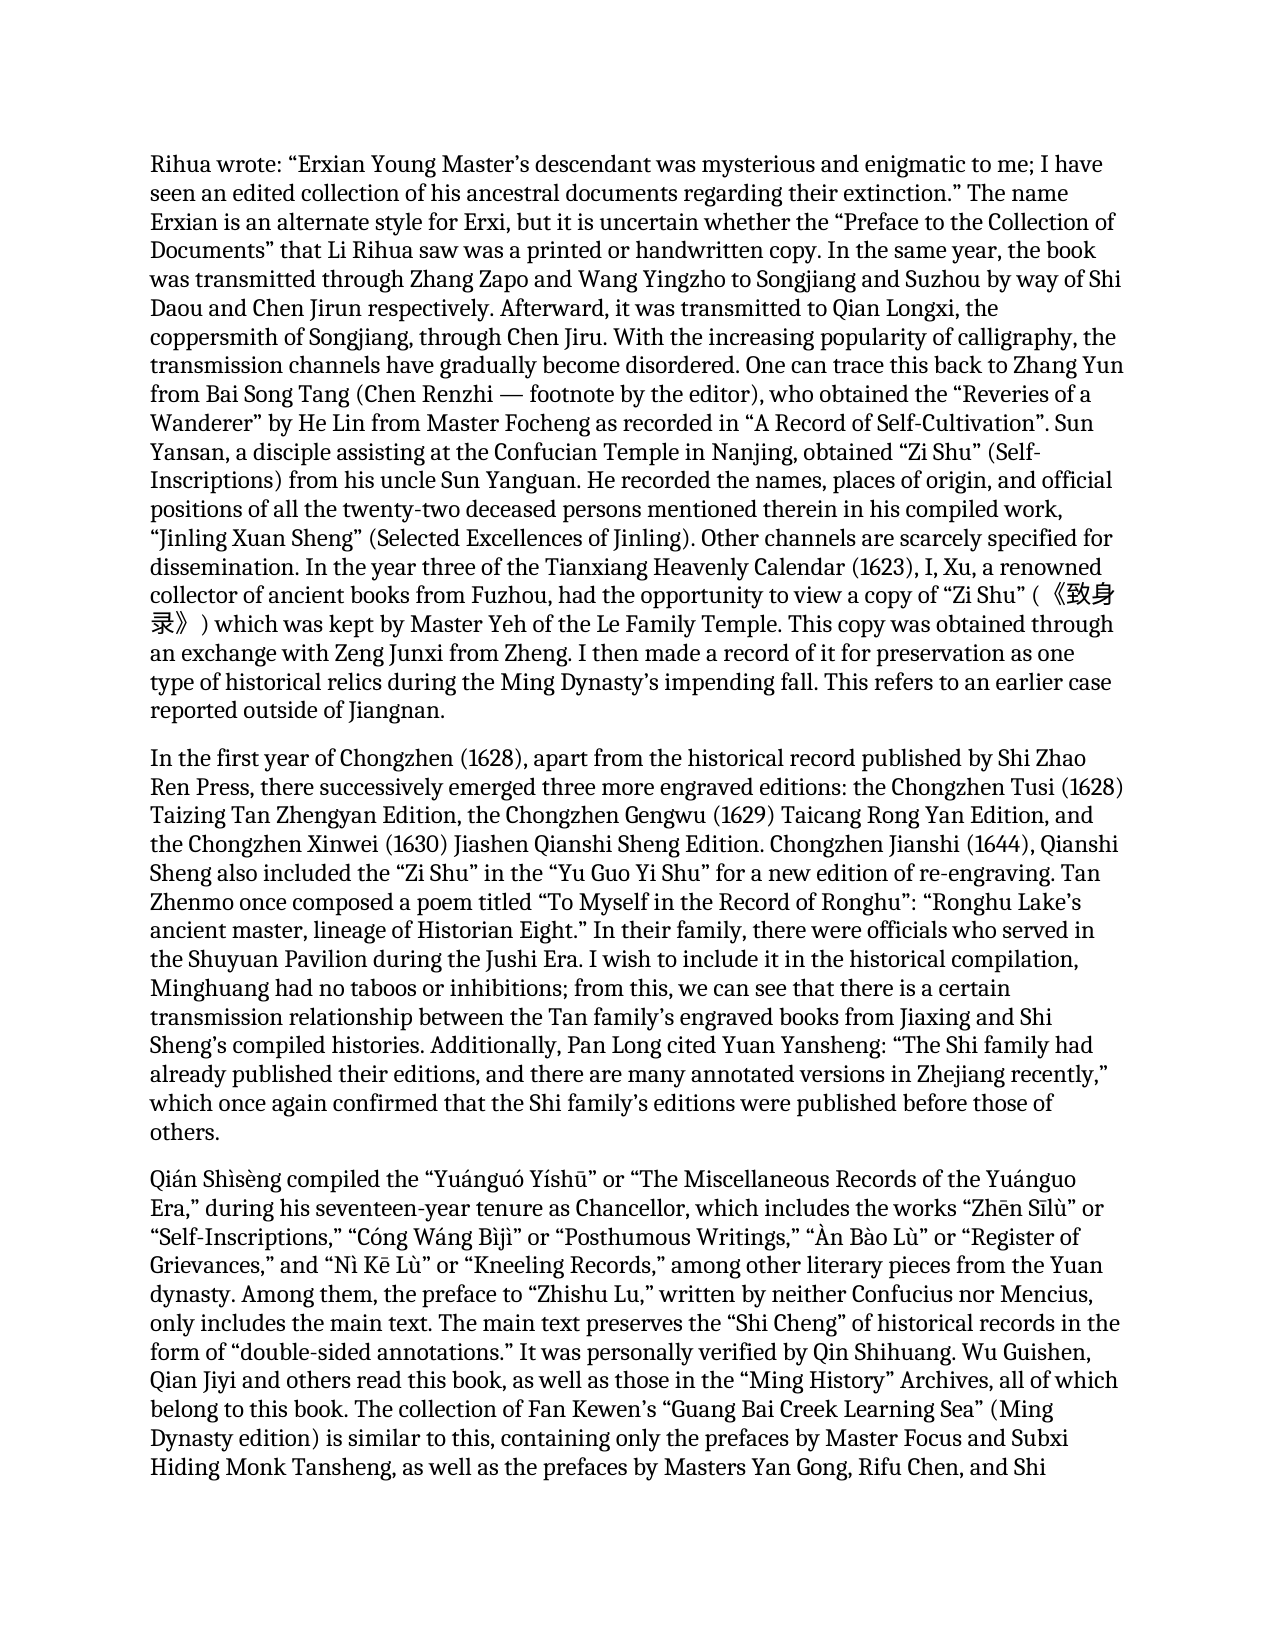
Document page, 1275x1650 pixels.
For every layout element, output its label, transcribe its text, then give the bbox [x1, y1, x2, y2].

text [150, 1165, 1125, 1481]
text In the first year of Chongzhen (1628), apart from the historical record published by Shi Zhao Ren Press, there successively emerged three more engraved editions: the Chongzhen Tusi (1628) Taizing Tan Zhengyan Edition, the Chongzhen Gengwu (1629) Taicang Rong Yan Edition, and the Chongzhen Xinwei (1630) Jiashen Qianshi Sheng Edition. Chongzhen Jianshi (1644), Qianshi Sheng also included the “Zi Shu” in the “Yu Guo Yi Shu” for a new edition of re-engraving. Tan Zhenmo once composed a poem titled “To Myself in the Record of Ronghu”: “Ronghu Lake’s ancient master, lineage of Historian Eight.” In their family, there were officials who served in the Shuyuan Pavilion during the Jushi Era. I wish to include it in the historical compilation, Minghuang had no taboos or inhibitions; from this, we can see that there is a certain transmission relationship between the Tan family’s engraved books from Jiaxing and Shi Sheng’s compiled histories. Additionally, Pan Long cited Yuan Yansheng: “The Shi family had already published their editions, and there are many annotated versions in Zhejiang recently,” which once again confirmed that the Shi family’s editions were published before those of others. [150, 744, 1125, 1146]
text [150, 150, 1125, 725]
